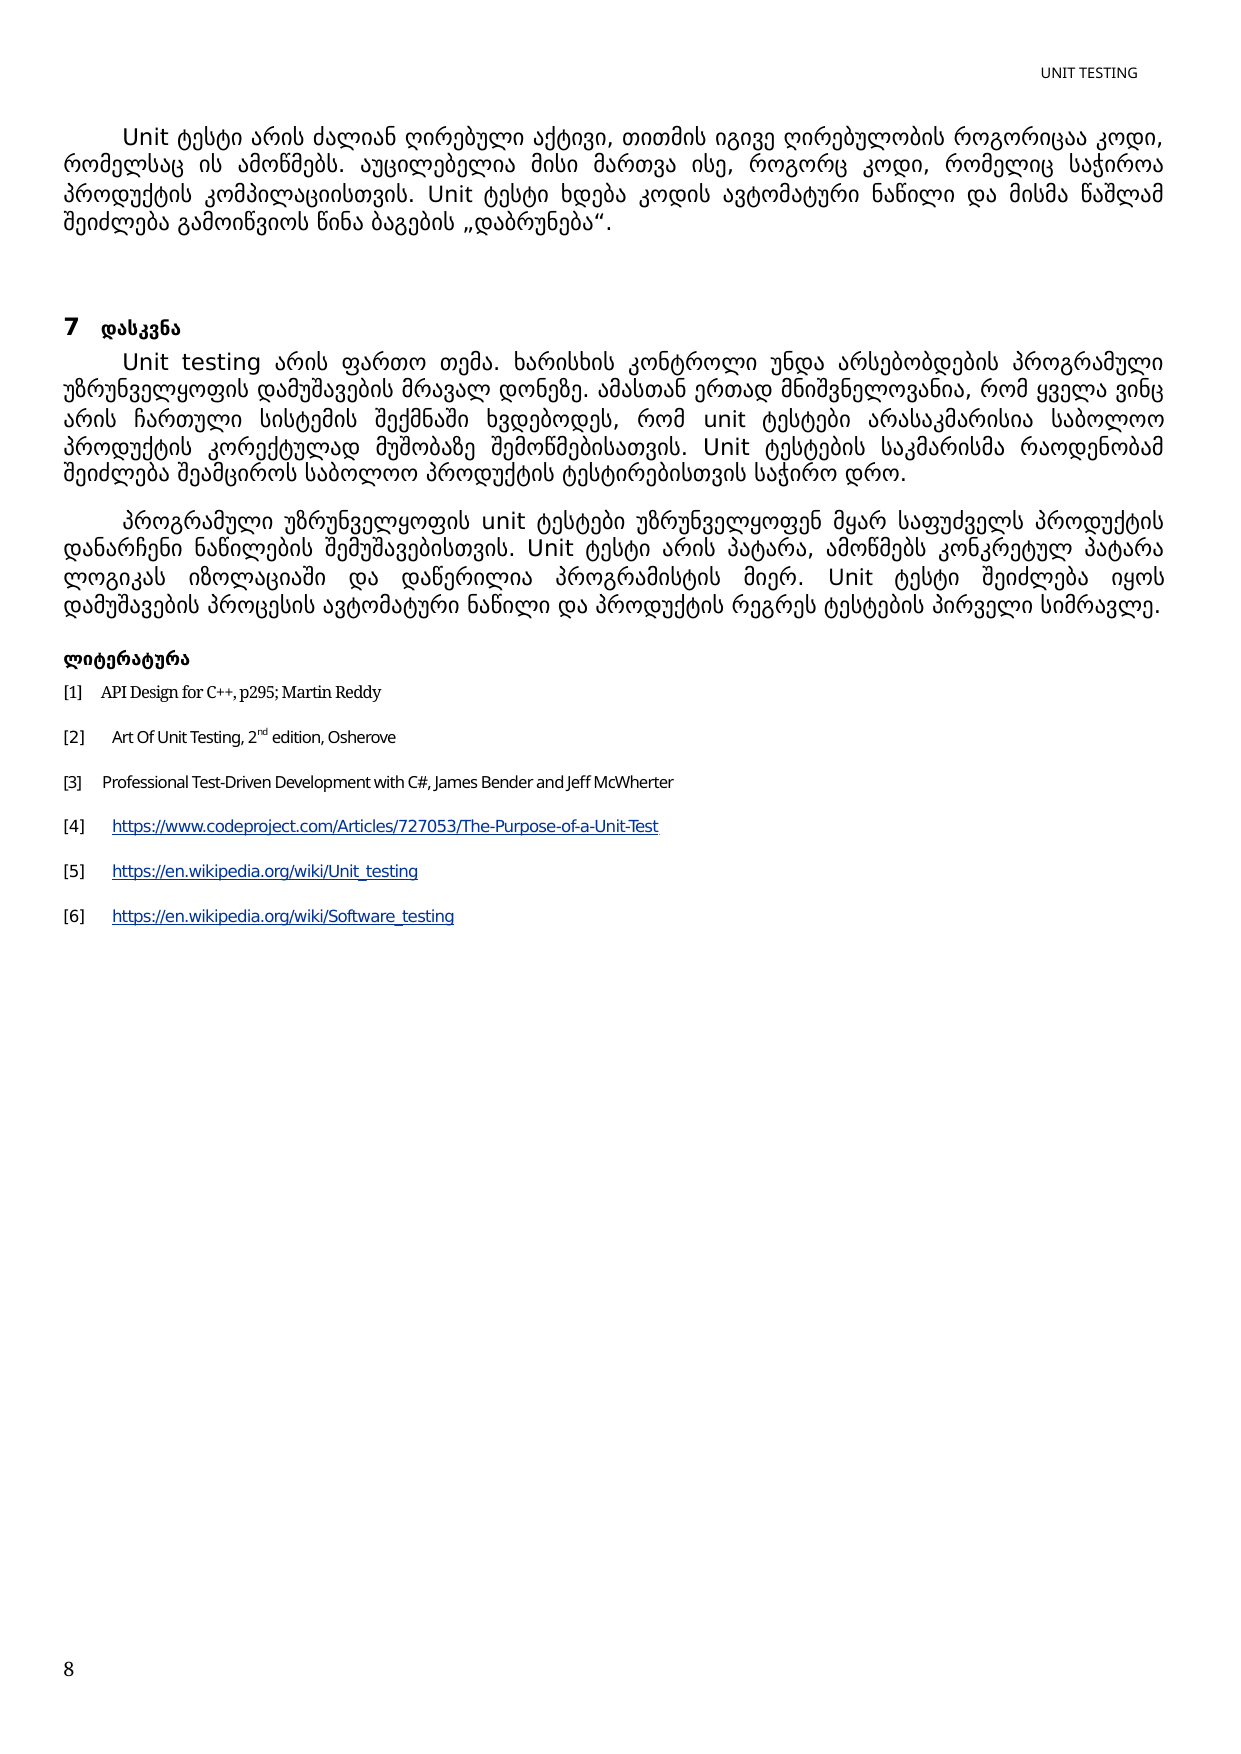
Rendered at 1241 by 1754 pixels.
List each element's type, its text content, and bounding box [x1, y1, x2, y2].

subtitle დასკვნა [63, 314, 1165, 341]
text [6] https://en.wikipedia.org/wiki/Software_testing [63, 903, 1165, 927]
text Unit testing არის ფართო თემა. ხარისხის კონტროლი უნდა არსებობდების პროგრამული უზრუნველყოფის დამუშავების მრავალ დონეზე. ამასთან ერთად მნიშვნელოვანია, რომ ყველა ვინც არის ჩართული სისტემის შექმნაში ხვდებოდეს, რომ unit ტესტები არასაკმარისია საბოლოო პროდუქტის კორექტულად მუშობაზე შემოწმებისათვის. Unit ტესტების საკმარისმა რაოდენობამ შეიძლება შეამციროს საბოლოო პროდუქტის ტესტირებისთვის საჭირო დრო. [63, 349, 1165, 487]
text პროგრამული უზრუნველყოფის unit ტესტები უზრუნველყოფენ მყარ საფუძველს პროდუქტის დანარჩენი ნაწილების შემუშავებისთვის. Unit ტესტი არის პატარა, ამოწმებს კონკრეტულ პატარა ლოგიკას იზოლაციაში და დაწერილია პროგრამისტის მიერ. Unit ტესტი შეიძლება იყოს დამუშავების პროცესის ავტომატური ნაწილი და პროდუქტის რეგრეს ტესტების პირველი სიმრავლე. [63, 508, 1165, 619]
list API Design for C++, p295; Martin Reddy [63, 679, 1165, 703]
text [4] https://www.codeproject.com/Articles/727053/The-Purpose-of-a-Unit-Test [63, 814, 1165, 838]
text Unit ტესტი არის ძალიან ღირებული აქტივი, თითმის იგივე ღირებულობის როგორიცაა კოდი, რომელსაც ის ამოწმებს. აუცილებელია მისი მართვა ისე, როგორც კოდი, რომელიც საჭიროა პროდუქტის კომპილაციისთვის. Unit ტესტი ხდება კოდის ავტომატური ნაწილი და მისმა წაშლამ შეიძლება გამოიწვიოს წინა ბაგების „დაბრუნება“. [63, 124, 1165, 236]
text [5] https://en.wikipedia.org/wiki/Unit_testing [63, 858, 1165, 882]
text [3] Professional Test-Driven Development with C#, James Bender and Jeff McWherter [63, 769, 1165, 793]
text ლიტერატურა [63, 644, 1165, 671]
text [2] Art Of Unit Testing, 2nd edition, Osherove [63, 724, 1165, 748]
